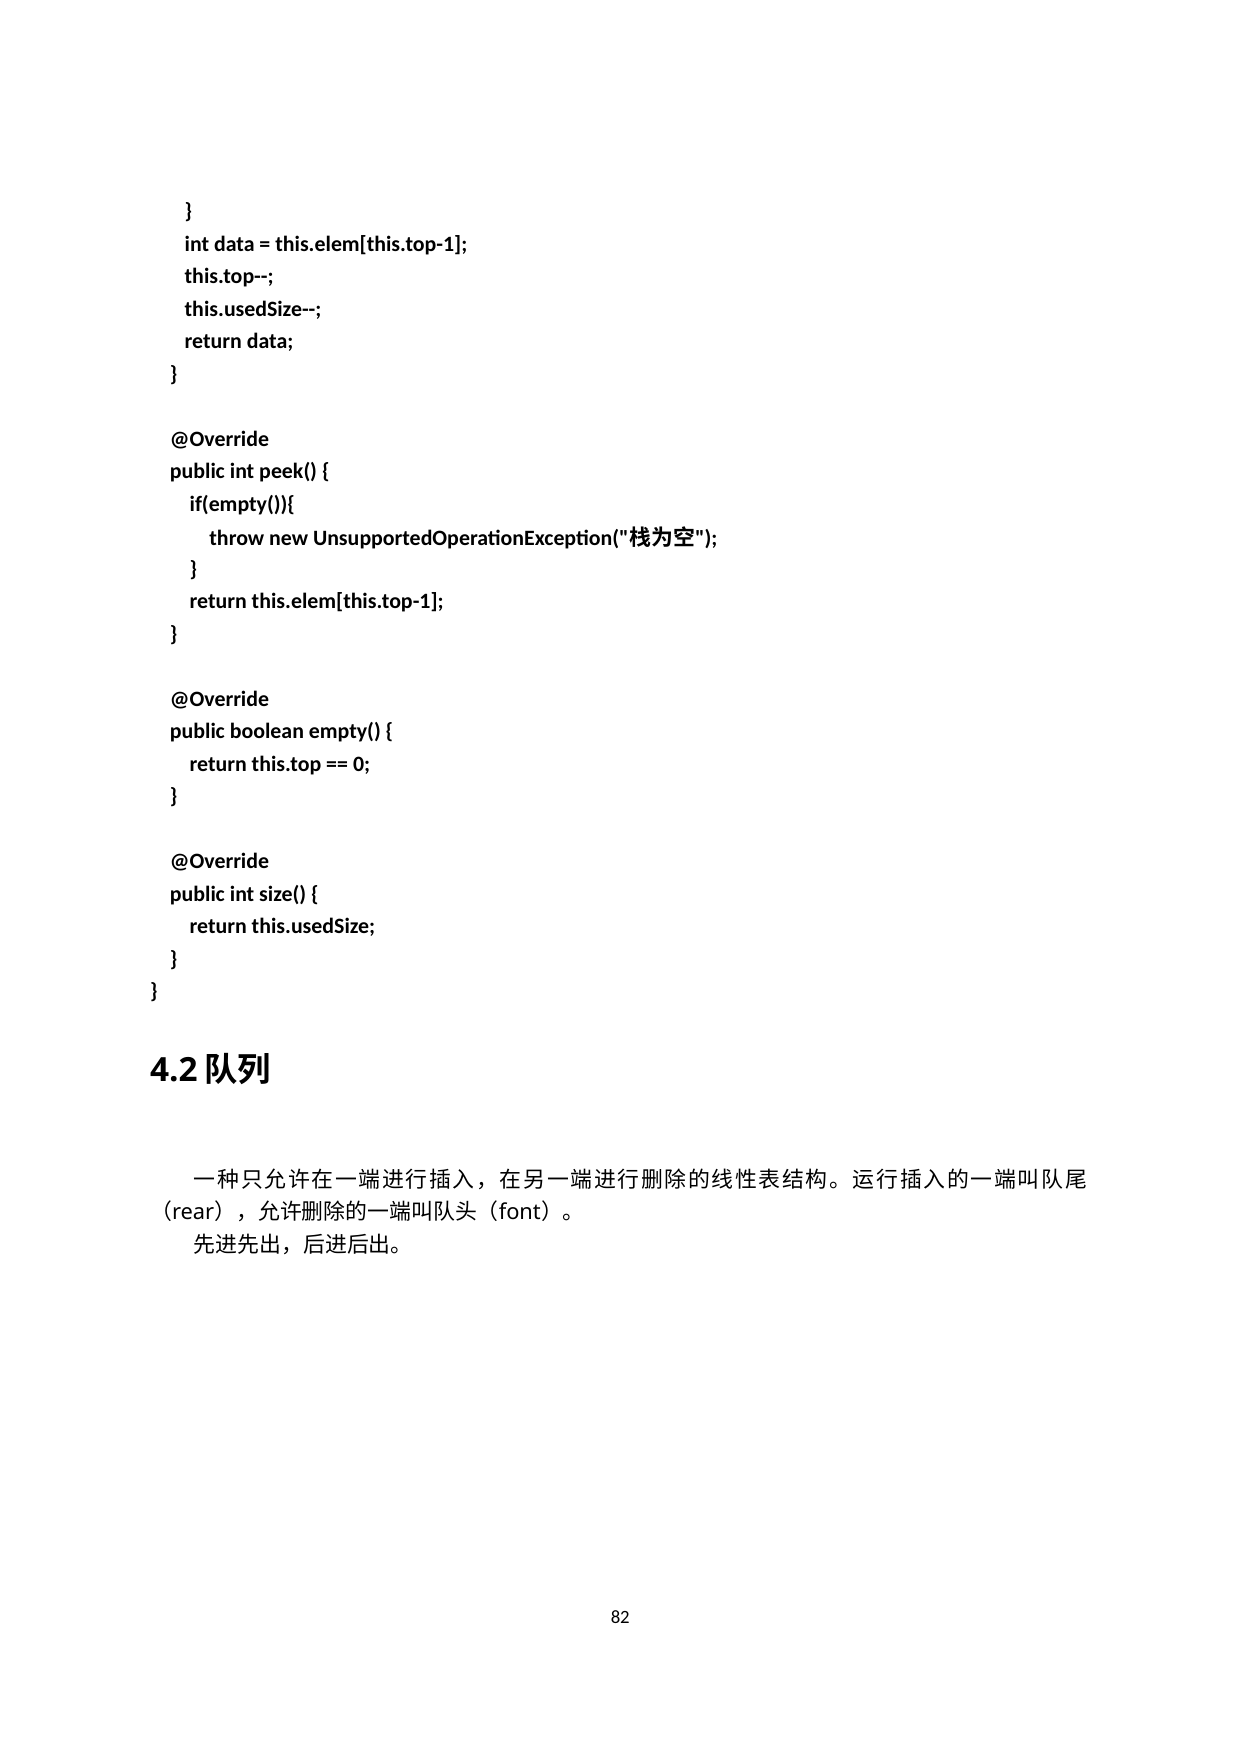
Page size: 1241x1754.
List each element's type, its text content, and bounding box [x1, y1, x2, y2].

text return this.elem[this.top-1]; [150, 584, 1090, 617]
text } [150, 942, 1090, 974]
text } [150, 617, 1090, 649]
subtitle 4.2队列 [150, 1034, 1090, 1099]
text return this.top == 0; [150, 747, 1090, 779]
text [150, 519, 1090, 552]
text this.top--; [150, 259, 1090, 292]
text 先进先出，后进后出。 [150, 1226, 1090, 1259]
text } [150, 552, 1090, 584]
text int data = this.elem[this.top-1]; [150, 227, 1090, 259]
text @Override [150, 844, 1090, 877]
text public int size() { [150, 877, 1090, 909]
text if(empty()){ [150, 487, 1090, 519]
text } [150, 779, 1090, 812]
text this.usedSize--; [150, 292, 1090, 324]
text @Override [150, 422, 1090, 454]
text public int peek() { [150, 454, 1090, 487]
text return this.usedSize; [150, 909, 1090, 942]
text public boolean empty() { [150, 714, 1090, 747]
text } [150, 194, 1090, 227]
text @Override [150, 682, 1090, 714]
text } [150, 357, 1090, 389]
text return data; [150, 324, 1090, 357]
text } [150, 974, 1090, 1007]
text 一种只允许在一端进行插入，在另一端进行删除的线性表结构。运行插入的一端叫队尾（rear），允许删除的一端叫队头（font）。 [150, 1161, 1090, 1226]
